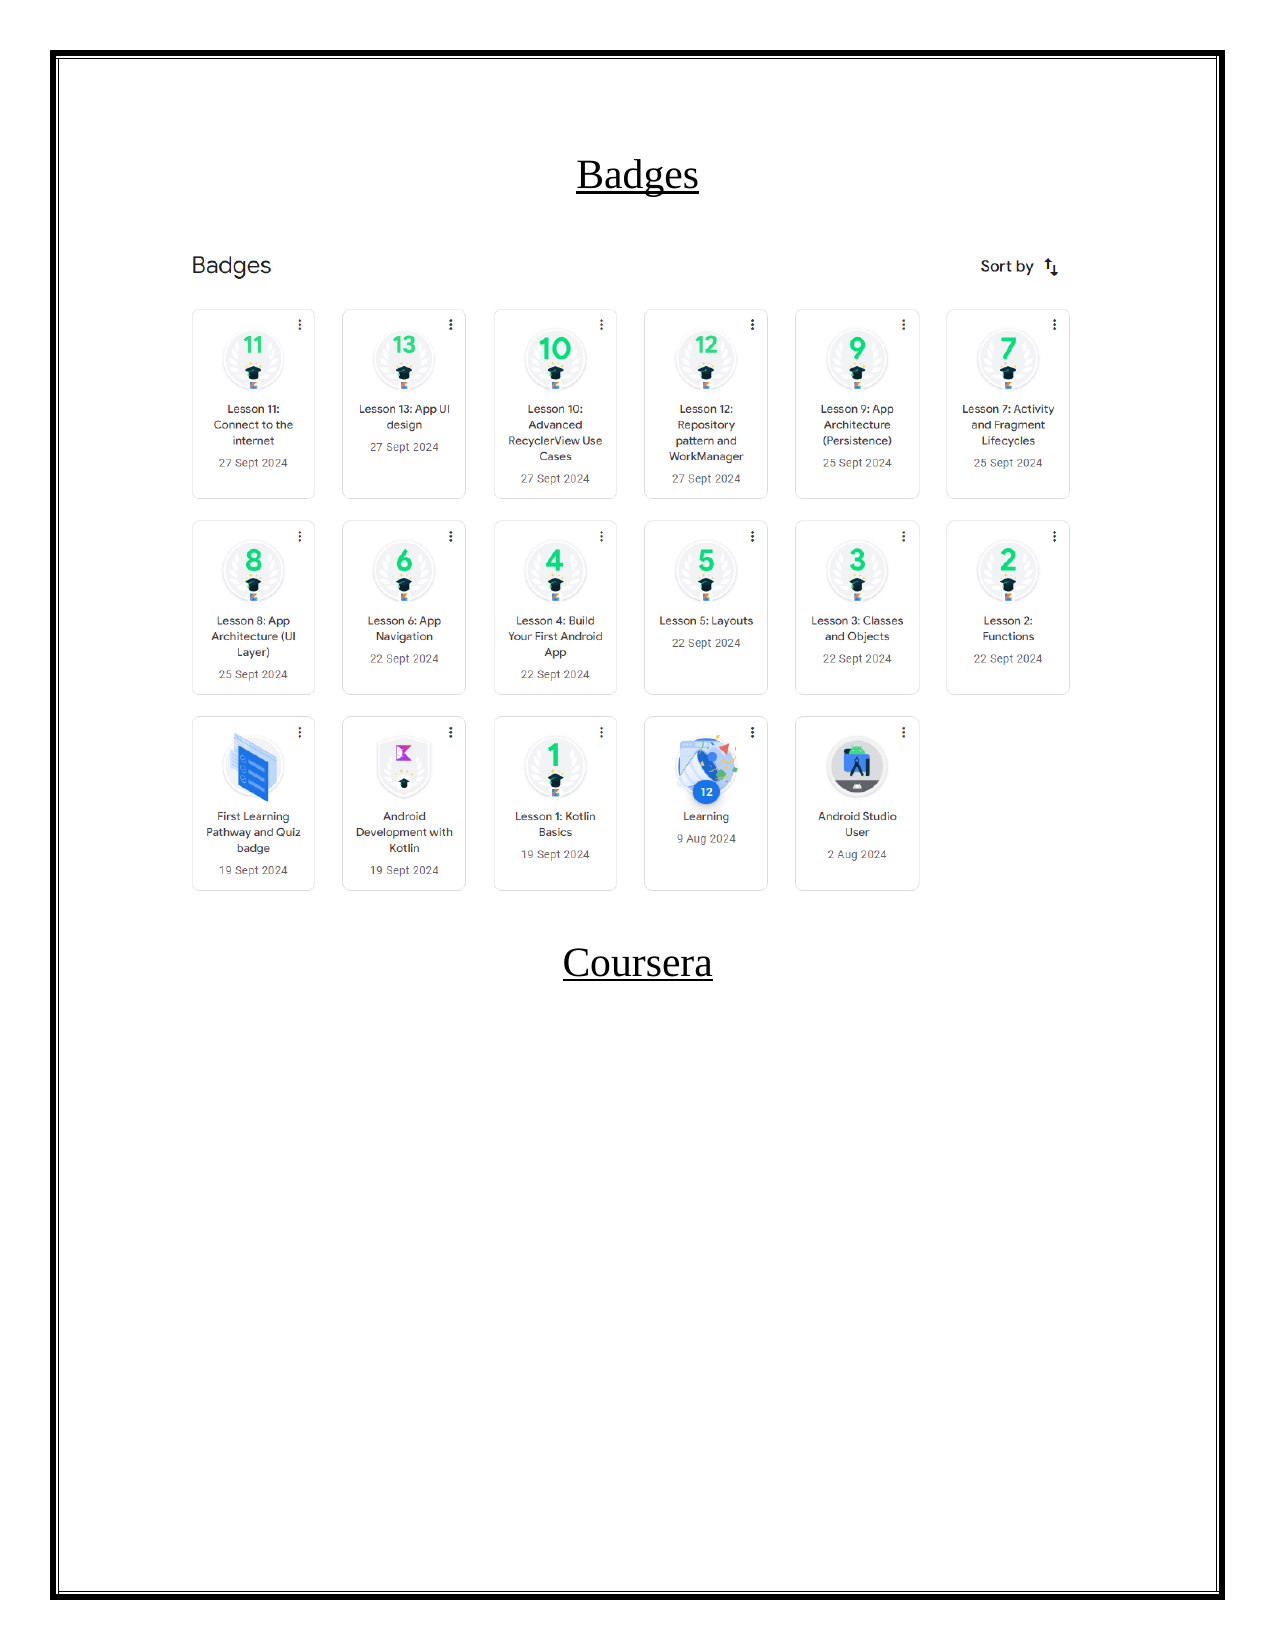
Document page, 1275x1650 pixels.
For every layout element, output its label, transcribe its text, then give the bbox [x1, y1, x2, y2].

picture [150, 218, 1125, 919]
text Coursera [150, 937, 1125, 985]
text Badges [150, 150, 1125, 198]
